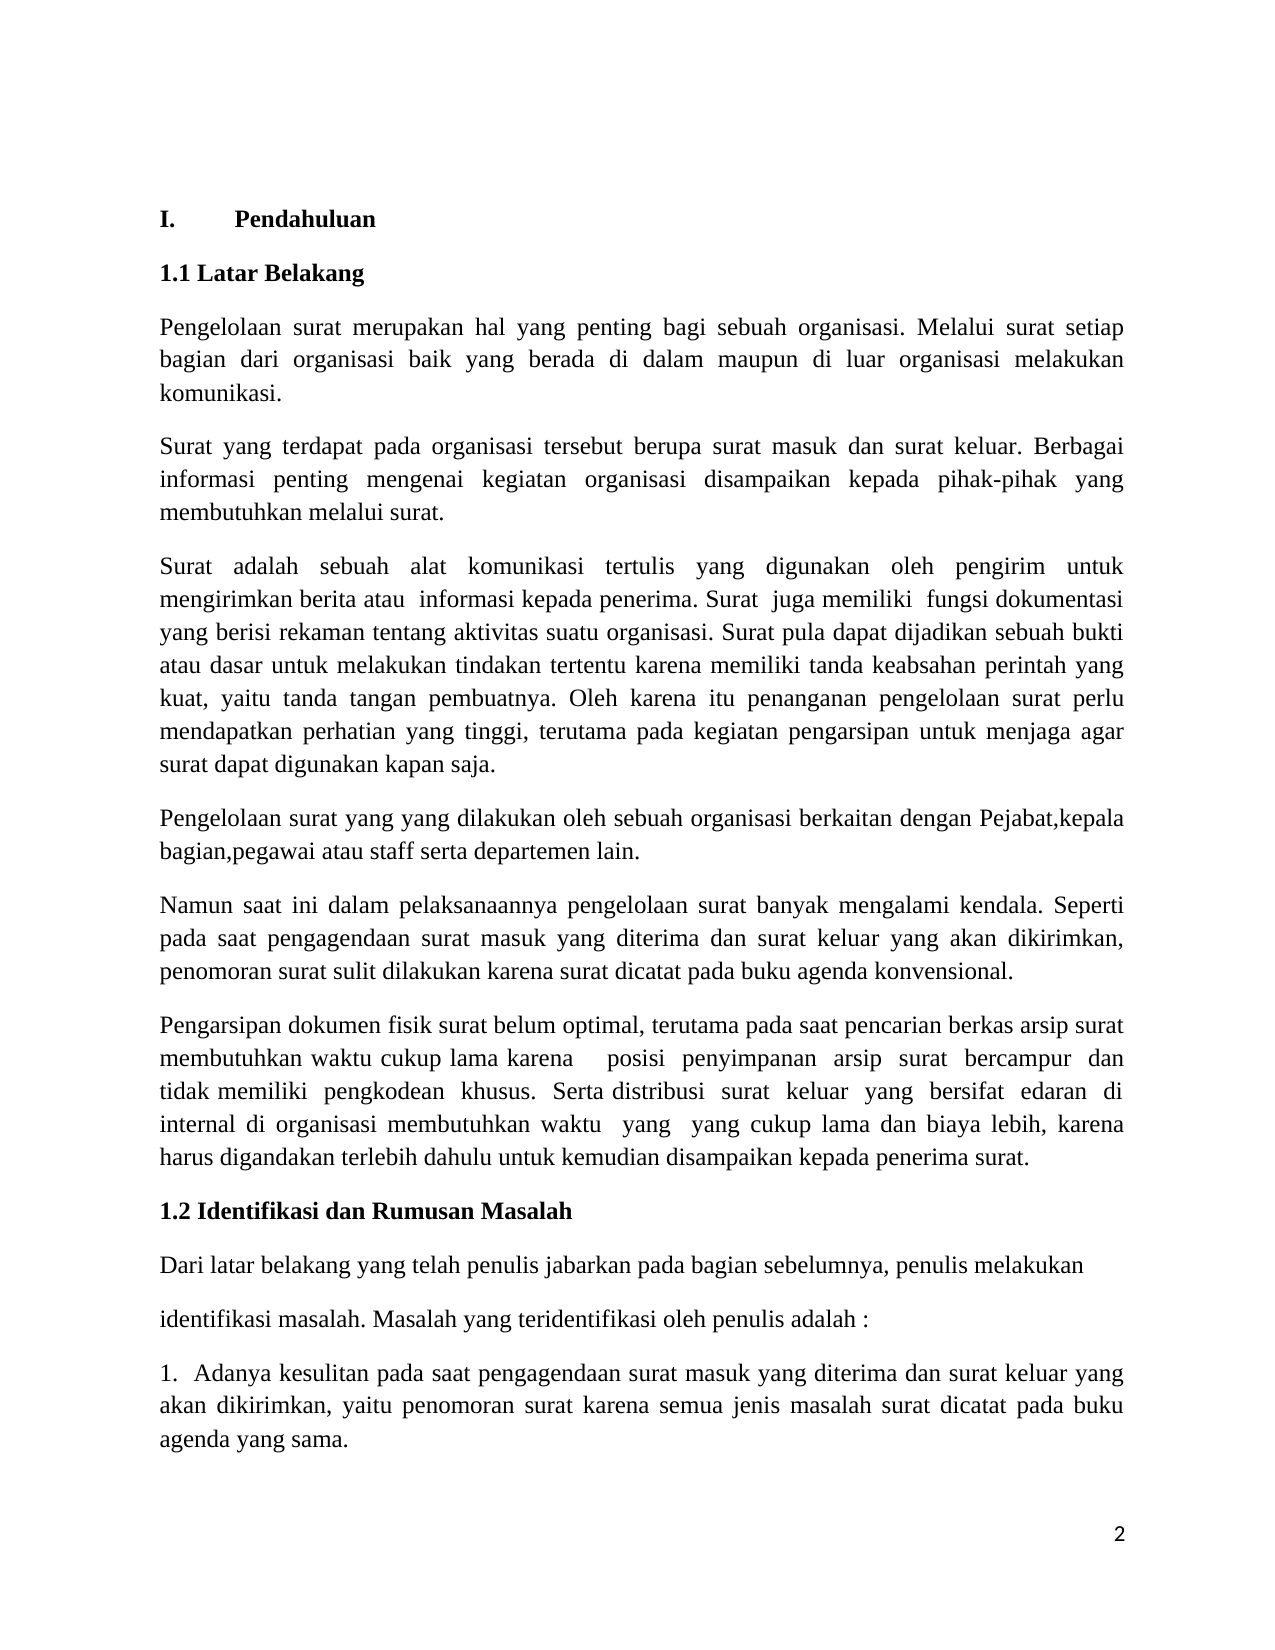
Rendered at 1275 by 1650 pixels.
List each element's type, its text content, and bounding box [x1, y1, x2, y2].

text Surat adalah sebuah alat komunikasi tertulis yang digunakan oleh pengirim untuk mengirimkan berita atau informasi kepada penerima. Surat juga memiliki fungsi dokumentasi yang berisi rekaman tentang aktivitas suatu organisasi. Surat pula dapat dijadikan sebuah bukti atau dasar untuk melakukan tindakan tertentu karena memiliki tanda keabsahan perintah yang kuat, yaitu tanda tangan pembuatnya. Oleh karena itu penanganan pengelolaan surat perlu mendapatkan perhatian yang tinggi, terutama pada kegiatan pengarsipan untuk menjaga agar surat dapat digunakan kapan saja. [159, 551, 1125, 778]
text 1.2 Identifikasi dan Rumusan Masalah [159, 1196, 1125, 1225]
text Namun saat ini dalam pelaksanaannya pengelolaan surat banyak mengalami kendala. Seperti pada saat pengagendaan surat masuk yang diterima dan surat keluar yang akan dikirimkan, penomoran surat sulit dilakukan karena surat dicatat pada buku agenda konvensional. [159, 890, 1125, 985]
text Dari latar belakang yang telah penulis jabarkan pada bagian sebelumnya, penulis melakukan [159, 1250, 1125, 1279]
text Pengelolaan surat merupakan hal yang penting bagi sebuah organisasi. Melalui surat setiap bagian dari organisasi baik yang berada di dalam maupun di luar organisasi melakukan komunikasi. [159, 312, 1125, 406]
text Pengarsipan dokumen fisik surat belum optimal, terutama pada saat pencarian berkas arsip surat membutuhkan waktu cukup lama karena posisi penyimpanan arsip surat bercampur dan tidak memiliki pengkodean khusus. Serta distribusi surat keluar yang bersifat edaran di internal di organisasi membutuhkan waktu yang yang cukup lama dan biaya lebih, karena harus digandakan terlebih dahulu untuk kemudian disampaikan kepada penerima surat. [159, 1010, 1125, 1171]
list Pendahuluan [159, 204, 1125, 233]
text Surat yang terdapat pada organisasi tersebut berupa surat masuk dan surat keluar. Berbagai informasi penting mengenai kegiatan organisasi disampaikan kepada pihak-pihak yang membutuhkan melalui surat. [159, 431, 1125, 526]
text Pengelolaan surat yang yang dilakukan oleh sebuah organisasi berkaitan dengan Pejabat,kepala bagian,pegawai atau staff serta departemen lain. [159, 803, 1125, 865]
text 1. Adanya kesulitan pada saat pengagendaan surat masuk yang diterima dan surat keluar yang akan dikirimkan, yaitu penomoran surat karena semua jenis masalah surat dicatat pada buku agenda yang sama. [159, 1358, 1125, 1452]
text 1.1 Latar Belakang [159, 258, 1125, 286]
text identifikasi masalah. Masalah yang teridentifikasi oleh penulis adalah : [159, 1304, 1125, 1332]
